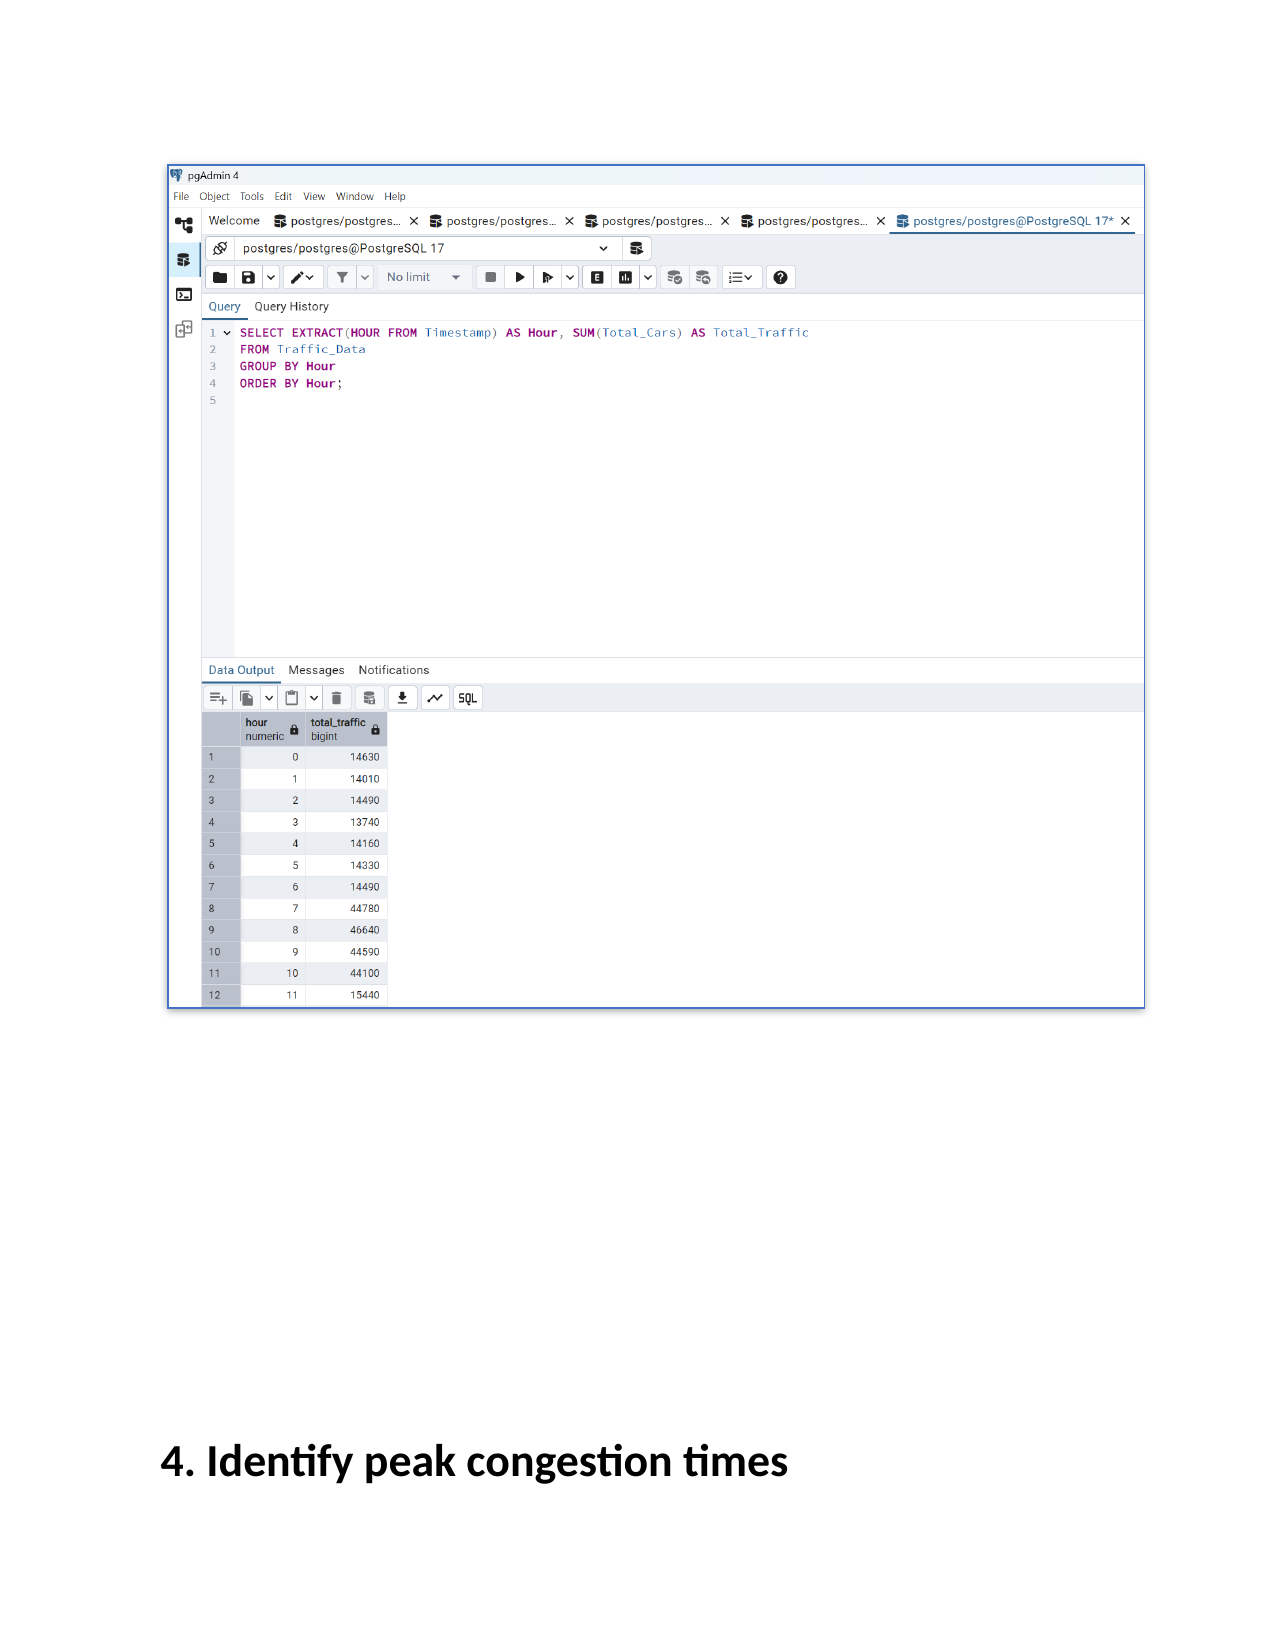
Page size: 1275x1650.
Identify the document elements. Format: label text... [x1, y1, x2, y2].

picture [169, 166, 1144, 1007]
list Identify peak congestion times [160, 1432, 1125, 1488]
